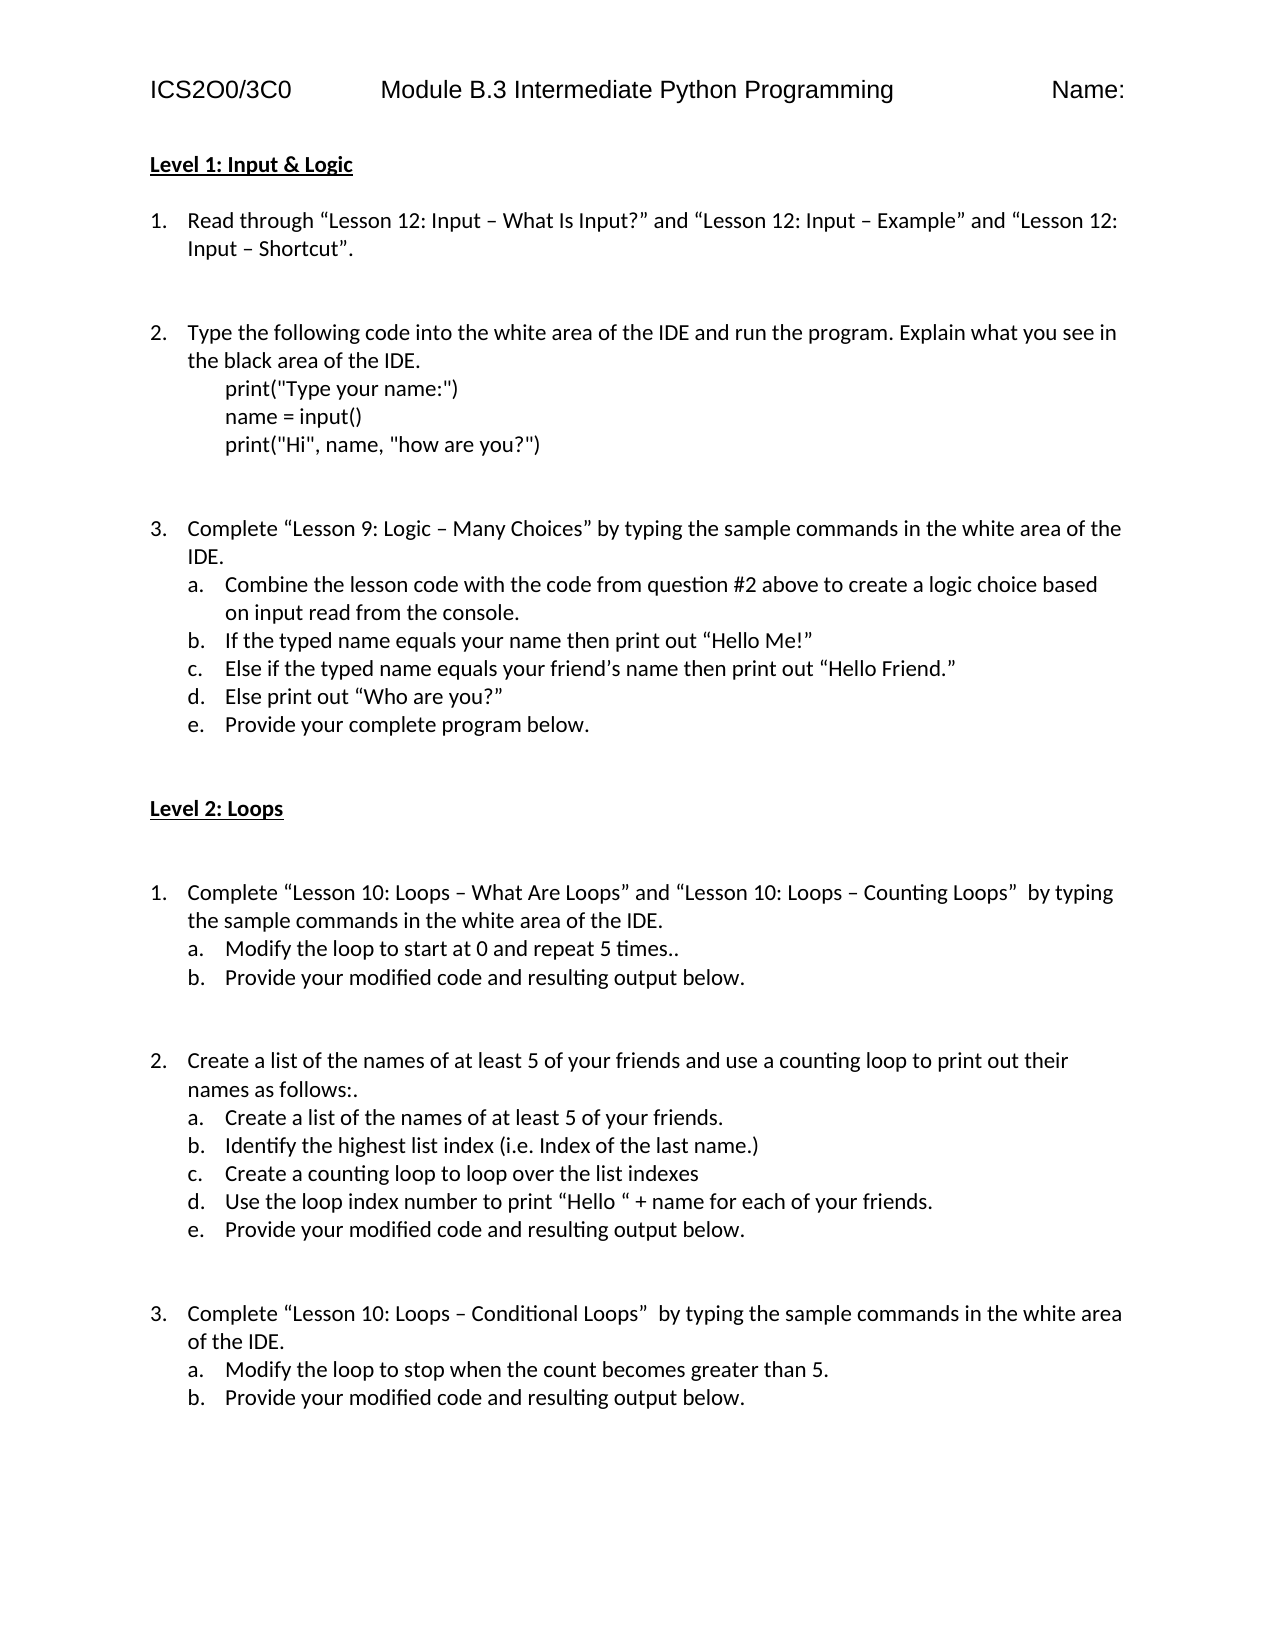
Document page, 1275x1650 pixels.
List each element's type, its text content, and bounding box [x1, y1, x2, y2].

text print("Type your name:") [225, 374, 1125, 402]
list Provide your modified code and resulting output below. [187, 1215, 1125, 1243]
text Level 1: Input & Logic [150, 150, 1125, 178]
text Level 2: Loops [150, 794, 1125, 822]
list Identify the highest list index (i.e. Index of the last name.) [187, 1131, 1125, 1159]
list Use the loop index number to print “Hello “ + name for each of your friends. [187, 1187, 1125, 1215]
list Combine the lesson code with the code from question #2 above to create a logic choice based on input read from the console. [187, 570, 1125, 626]
list Provide your modified code and resulting output below. [187, 963, 1125, 991]
list Complete “Lesson 9: Logic – Many Choices” by typing the sample commands in the white area of the IDE. [150, 514, 1125, 570]
list Read through “Lesson 12: Input – What Is Input?” and “Lesson 12: Input – Example” and “Lesson 12: Input – Shortcut”. [150, 206, 1125, 262]
list Else if the typed name equals your friend’s name then print out “Hello Friend.” [187, 654, 1125, 682]
list Complete “Lesson 10: Loops – What Are Loops” and “Lesson 10: Loops – Counting Loops” by typing the sample commands in the white area of the IDE. [150, 878, 1125, 934]
list Complete “Lesson 10: Loops – Conditional Loops” by typing the sample commands in the white area of the IDE. [150, 1299, 1125, 1355]
list If the typed name equals your name then print out “Hello Me!” [187, 626, 1125, 654]
list Create a list of the names of at least 5 of your friends and use a counting loop to print out their names as follows:. [150, 1047, 1125, 1103]
list Else print out “Who are you?” [187, 682, 1125, 710]
list Type the following code into the white area of the IDE and run the program. Explain what you see in the black area of the IDE. [150, 318, 1125, 374]
list Modify the loop to start at 0 and repeat 5 times.. [187, 934, 1125, 963]
list Provide your complete program below. [187, 710, 1125, 738]
text print("Hi", name, "how are you?") [225, 430, 1125, 458]
list Create a list of the names of at least 5 of your friends. [187, 1103, 1125, 1131]
list Modify the loop to stop when the count becomes greater than 5. [187, 1355, 1125, 1383]
list Create a counting loop to loop over the list indexes [187, 1159, 1125, 1187]
text name = input() [225, 402, 1125, 430]
list Provide your modified code and resulting output below. [187, 1383, 1125, 1411]
